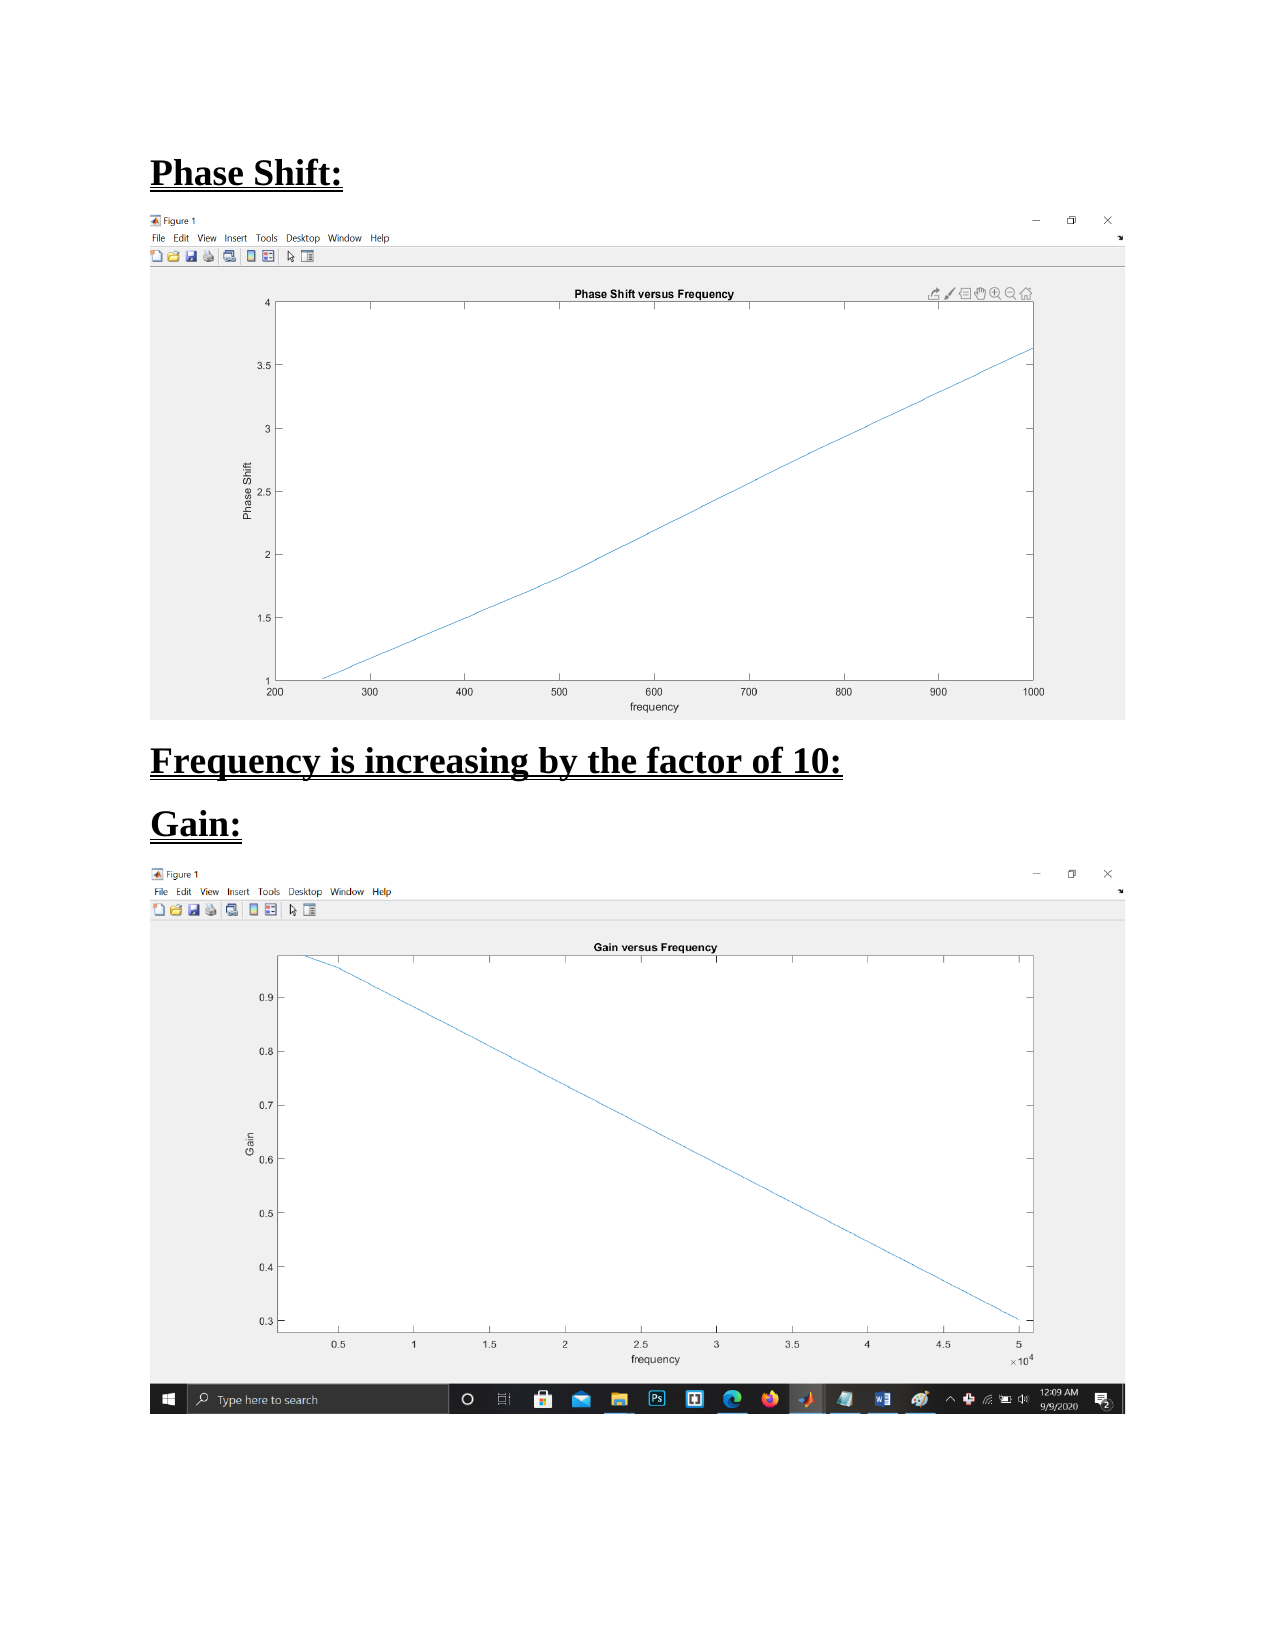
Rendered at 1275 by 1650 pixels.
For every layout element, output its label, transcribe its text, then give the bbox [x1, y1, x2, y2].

text Frequency is increasing by the factor of 10: [150, 739, 1125, 782]
picture [150, 213, 1125, 720]
picture [150, 865, 1125, 1414]
text Gain: [150, 802, 1125, 845]
text Phase Shift: [150, 150, 1125, 193]
